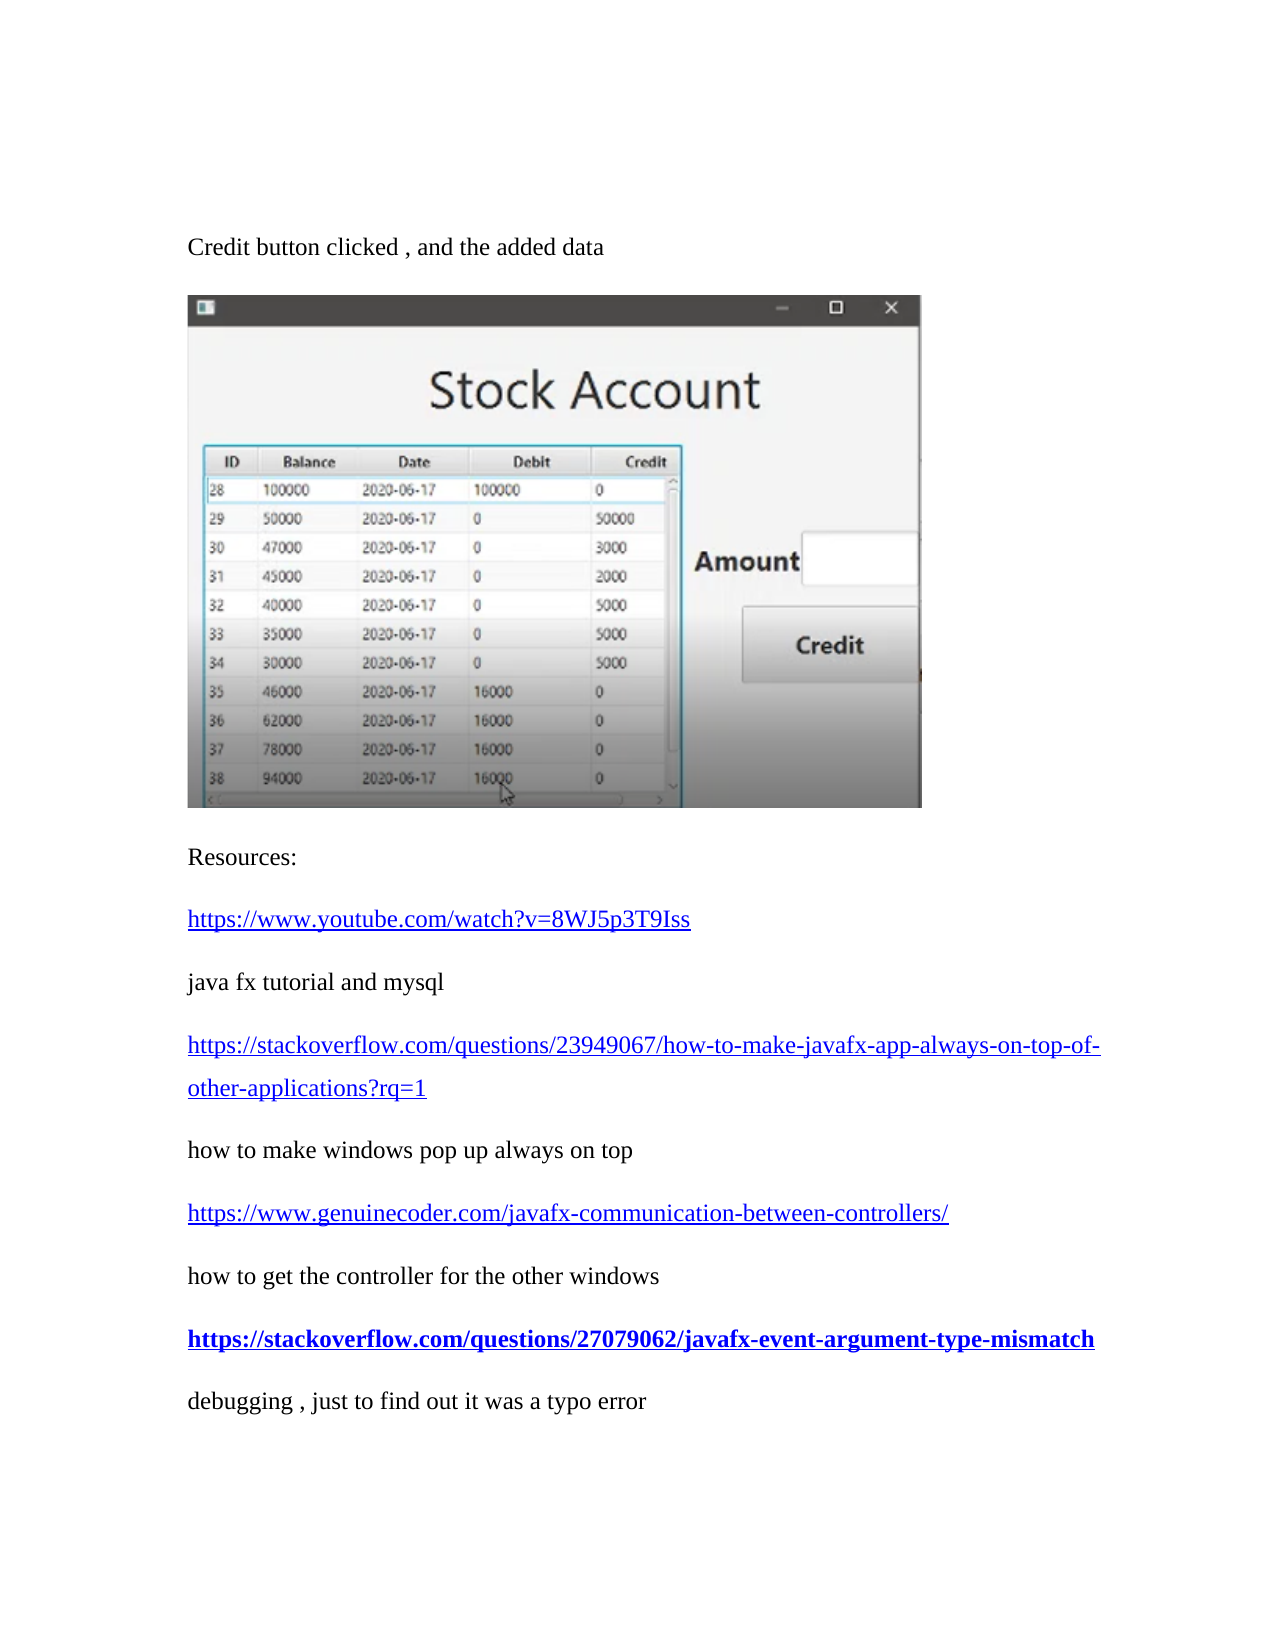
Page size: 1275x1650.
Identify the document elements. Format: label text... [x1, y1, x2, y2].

picture [187, 295, 922, 808]
text how to get the controller for the other windows [187, 1261, 1135, 1290]
text how to make windows pop up always on top [187, 1136, 1135, 1164]
text https://www.genuinecoder.com/javafx-communication-between-controllers/ [187, 1198, 1135, 1227]
text Resources: [187, 842, 1135, 870]
text https://stackoverflow.com/questions/27079062/javafx-event-argument-type-mismatch [187, 1324, 1135, 1352]
text debugging , just to find out it was a typo error [187, 1386, 1135, 1415]
text Credit button clicked , and the added data [187, 232, 1135, 261]
text https://www.youtube.com/watch?v=8WJ5p3T9Iss [187, 904, 1135, 933]
text https://stackoverflow.com/questions/23949067/how-to-make-javafx-app-always-on-top-of-other-applications?rq=1 [187, 1030, 1135, 1102]
text java fx tutorial and mysql [187, 967, 1135, 996]
